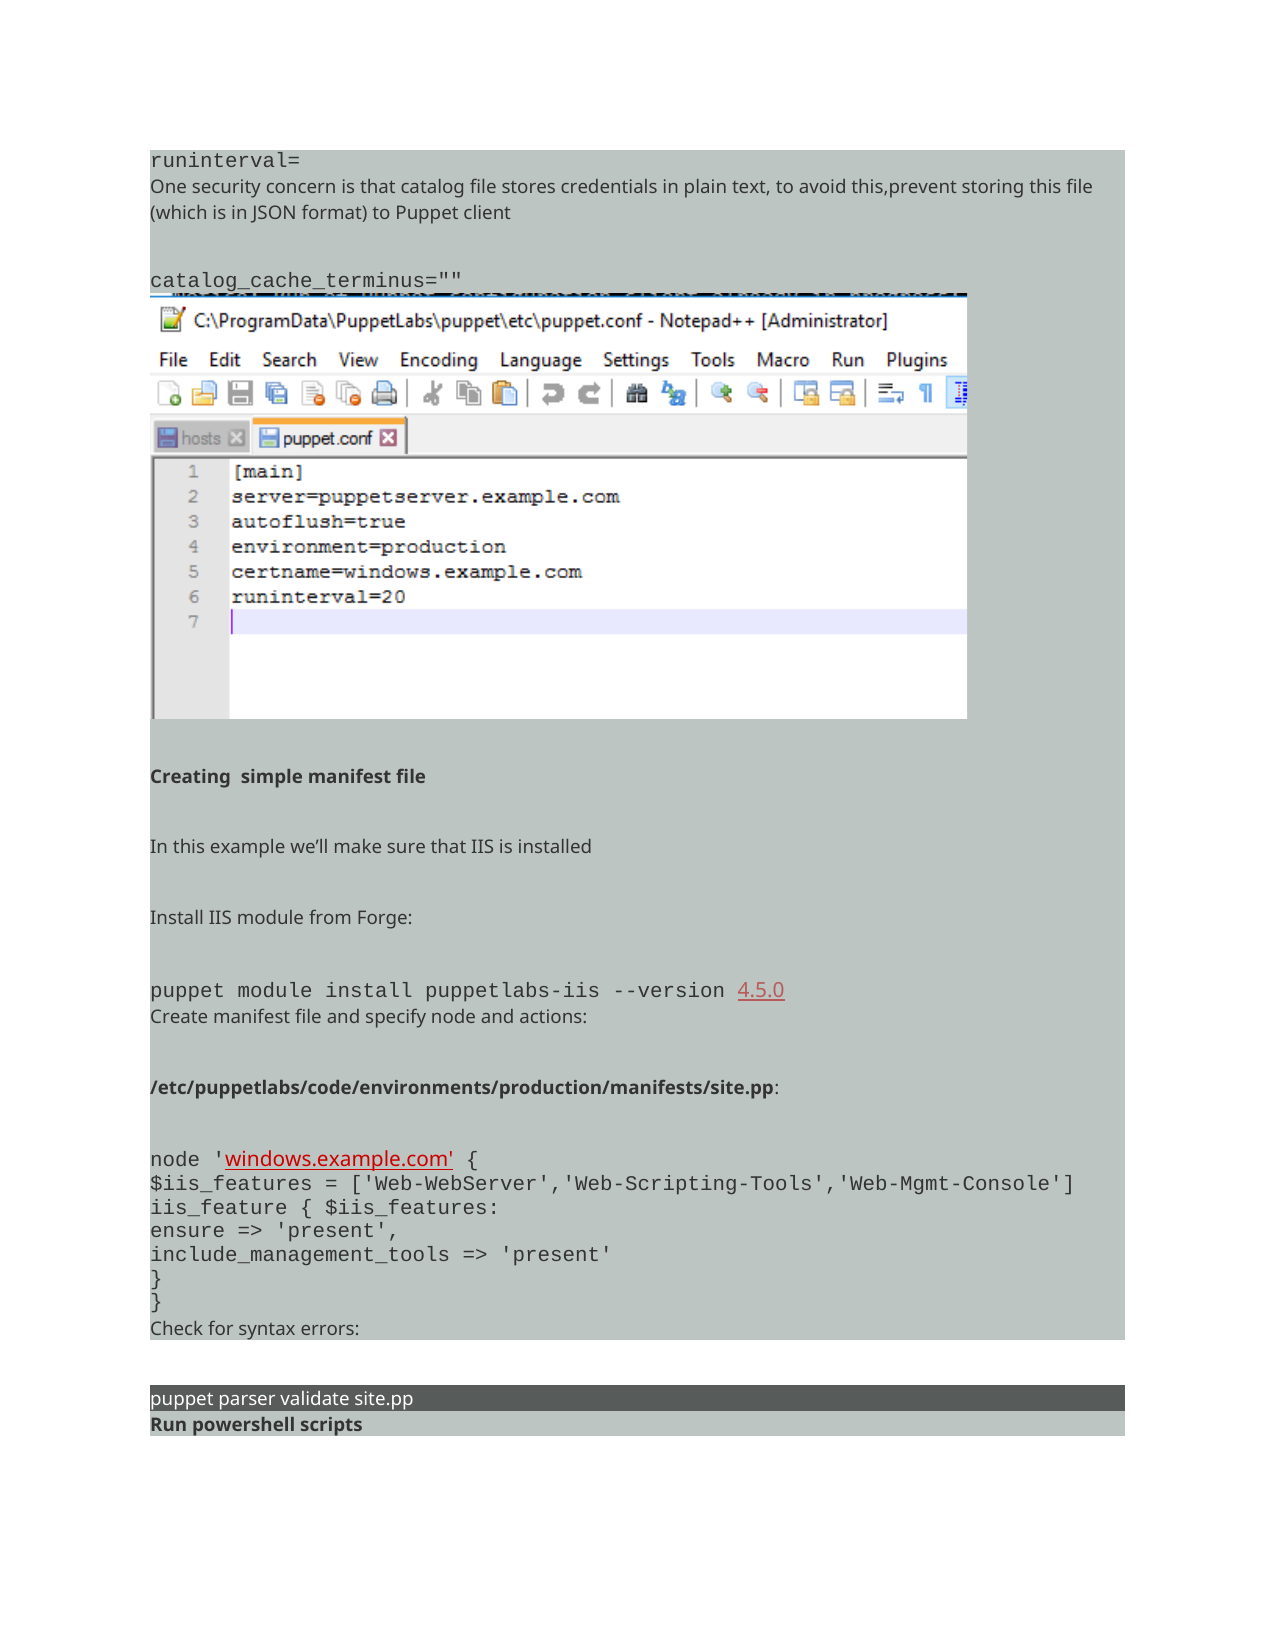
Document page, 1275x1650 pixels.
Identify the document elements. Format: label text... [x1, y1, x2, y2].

text Check for syntax errors: [150, 1315, 1125, 1340]
text One security concern is that catalog file stores credentials in plain text, to avoid this,prevent storing this file (which is in JSON format) to Puppet client [150, 174, 1125, 225]
text node 'windows.example.com' { [150, 1144, 1125, 1173]
text runinterval= [150, 150, 1125, 174]
text iis_feature { $iis_features: [150, 1197, 1125, 1220]
text /etc/puppetlabs/code/environments/production/manifests/site.pp: [150, 1074, 1125, 1099]
text include_management_tools => 'present' [150, 1244, 1125, 1268]
text Create manifest file and specify node and actions: [150, 1003, 1125, 1029]
text $iis_features = ['Web-WebServer','Web-Scripting-Tools','Web-Mgmt-Console'] [150, 1173, 1125, 1197]
text puppet module install puppetlabs-iis --version 4.5.0 [150, 975, 1125, 1003]
text Install IIS module from Forge: [150, 904, 1125, 930]
text } [150, 1268, 1125, 1291]
text Run powershell scripts [150, 1411, 1125, 1436]
picture [150, 293, 968, 719]
text puppet parser validate site.pp [150, 1385, 1125, 1411]
text ensure => 'present', [150, 1220, 1125, 1244]
text catalog_cache_terminus="" [150, 270, 1125, 293]
text Creating simple manifest file [150, 763, 1125, 789]
text } [150, 1291, 1125, 1315]
text In this example we’ll make sure that IIS is installed [150, 834, 1125, 859]
